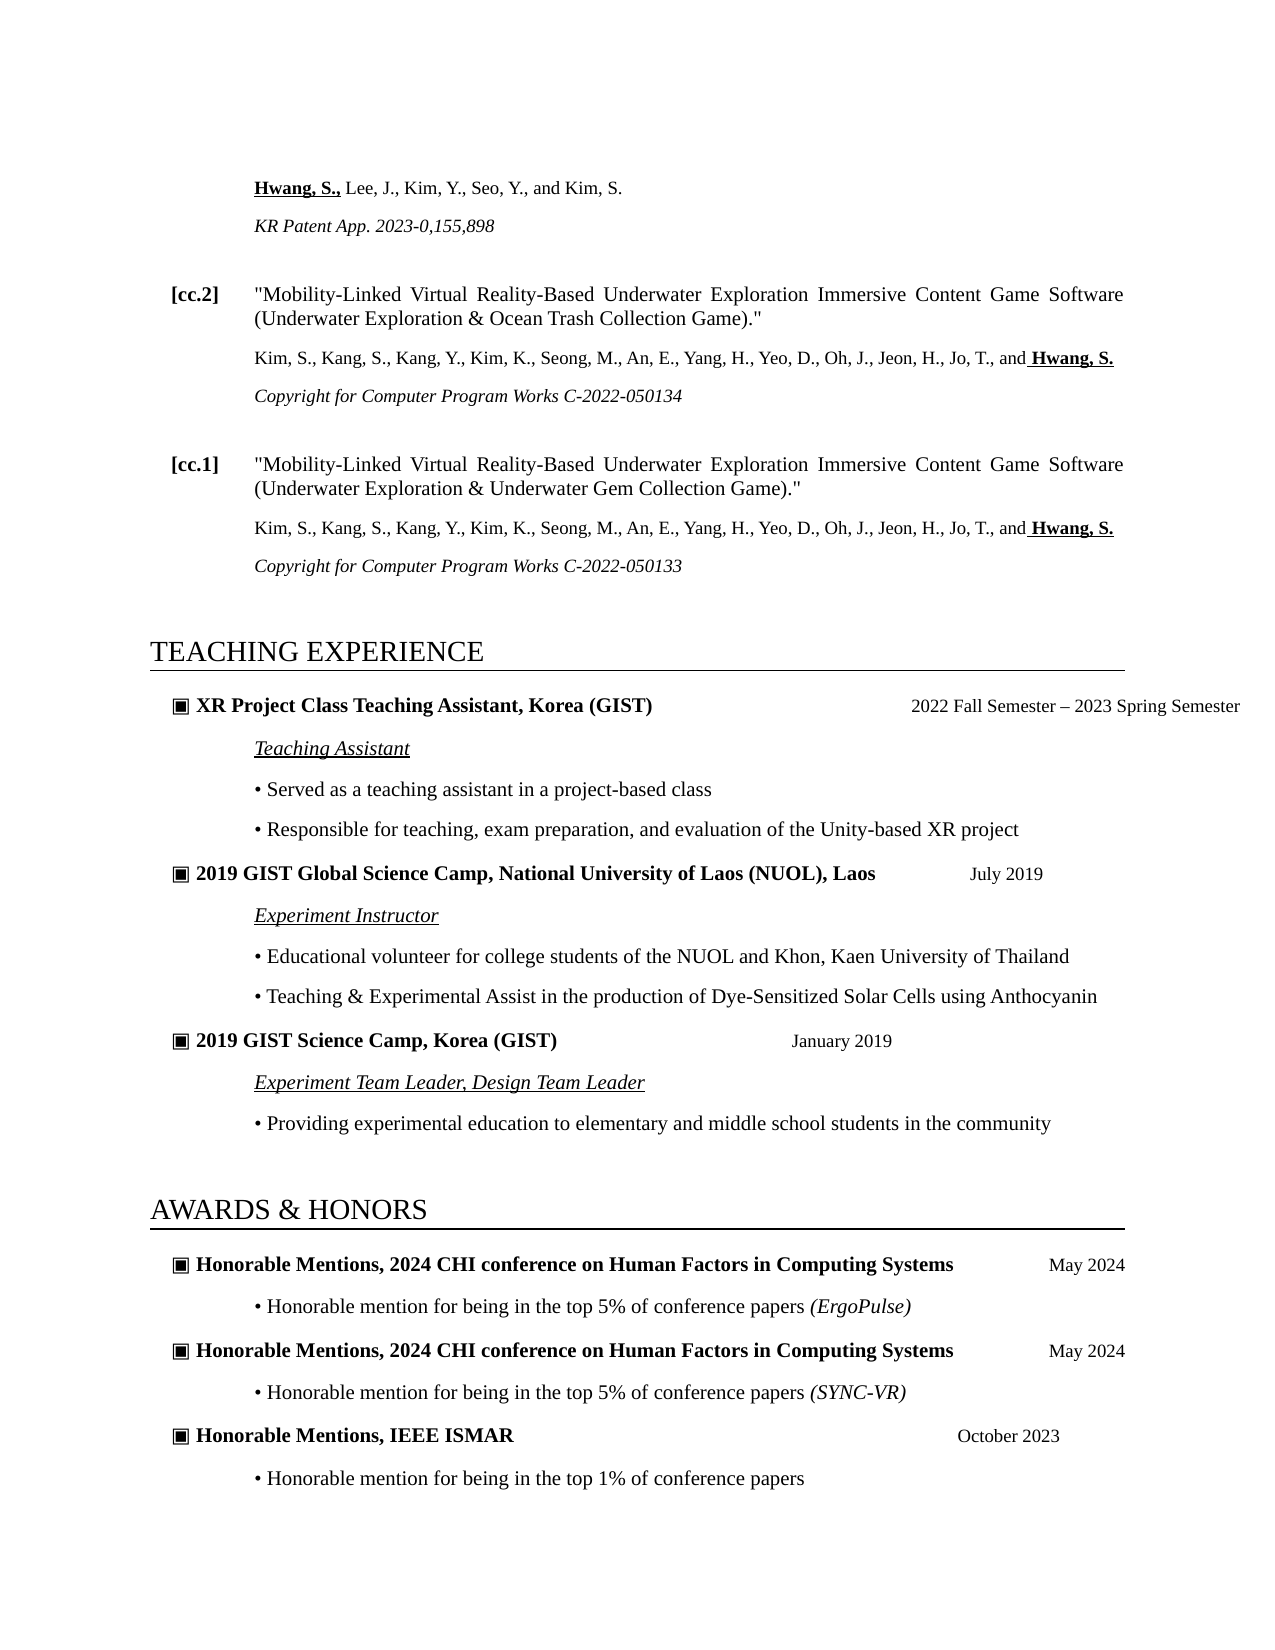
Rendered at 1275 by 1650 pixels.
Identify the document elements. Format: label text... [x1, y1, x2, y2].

text • Honorable mention for being in the top 5% of conference papers (SYNC-VR) [254, 1380, 1125, 1404]
text KR Patent App. 2023-0,155,898 [254, 215, 1125, 237]
text Teaching Assistant [171, 736, 1125, 760]
text ▣ 2019 GIST Science Camp, Korea (GIST) January 2019 [171, 1025, 1125, 1054]
text ▣ XR Project Class Teaching Assistant, Korea (GIST) 2022 Fall Semester – 2023 Spring Semester [171, 691, 1125, 719]
text • Honorable mention for being in the top 1% of conference papers [171, 1466, 1125, 1490]
text TEACHING EXPERIENCE [150, 634, 1125, 670]
text • Honorable mention for being in the top 5% of conference papers (ErgoPulse) [254, 1294, 1125, 1318]
text Copyright for Computer Program Works C-2022-050133 [254, 555, 1125, 577]
text ▣ Honorable Mentions, 2024 CHI conference on Human Factors in Computing Systems May 2024 [171, 1335, 1125, 1363]
text ▣ Honorable Mentions, 2024 CHI conference on Human Factors in Computing Systems May 2024 [171, 1249, 1125, 1277]
text [cc.2] "Mobility-Linked Virtual Reality-Based Underwater Exploration Immersive Content Game Software (Underwater Exploration & Ocean Trash Collection Game)." [171, 282, 1125, 330]
text Experiment Team Leader, Design Team Leader [171, 1070, 1125, 1094]
text • Educational volunteer for college students of the NUOL and Khon, Kaen University of Thailand [171, 944, 1125, 968]
text ▣ Honorable Mentions, IEEE ISMAR October 2023 [171, 1421, 1125, 1449]
text • Responsible for teaching, exam preparation, and evaluation of the Unity-based XR project [171, 817, 1125, 841]
text Kim, S., Kang, S., Kang, Y., Kim, K., Seong, M., An, E., Yang, H., Yeo, D., Oh, J., Jeon, H., Jo, T., and Hwang, S. [254, 517, 1125, 538]
text • Served as a teaching assistant in a project-based class [171, 776, 1125, 801]
text Copyright for Computer Program Works C-2022-050134 [254, 385, 1125, 407]
text ▣ 2019 GIST Global Science Camp, National University of Laos (NUOL), Laos July 2019 [171, 858, 1125, 886]
text Kim, S., Kang, S., Kang, Y., Kim, K., Seong, M., An, E., Yang, H., Yeo, D., Oh, J., Jeon, H., Jo, T., and Hwang, S. [254, 347, 1125, 369]
text [cc.1] "Mobility-Linked Virtual Reality-Based Underwater Exploration Immersive Content Game Software (Underwater Exploration & Underwater Gem Collection Game)." [171, 452, 1125, 500]
text AWARDS & HONORS [150, 1192, 1125, 1228]
text • Providing experimental education to elementary and middle school students in the community [171, 1111, 1125, 1135]
text Experiment Instructor [171, 903, 1125, 927]
text • Teaching & Experimental Assist in the production of Dye-Sensitized Solar Cells using Anthocyanin [171, 984, 1125, 1008]
text Hwang, S., Lee, J., Kim, Y., Seo, Y., and Kim, S. [254, 177, 1125, 199]
